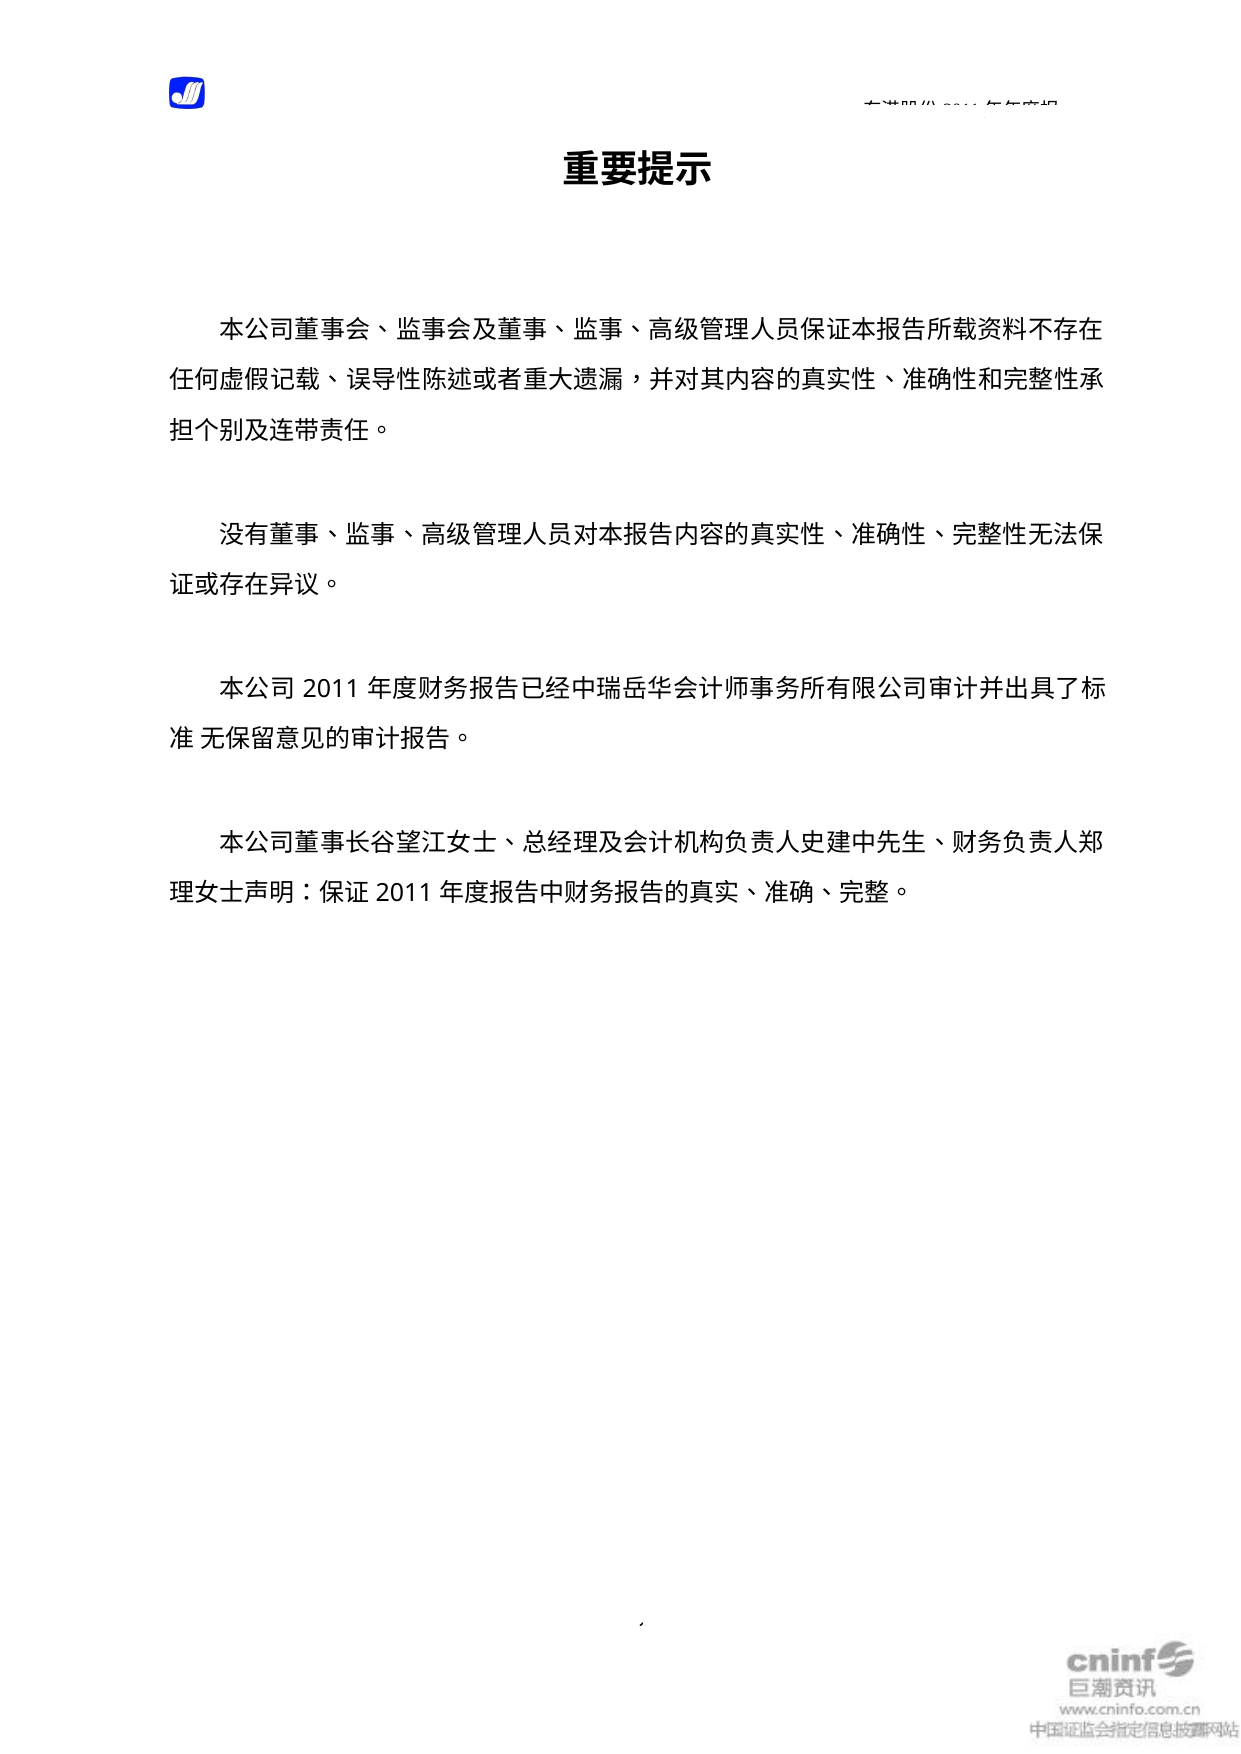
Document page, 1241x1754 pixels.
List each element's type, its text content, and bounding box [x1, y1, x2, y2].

text 本公司董事会、监事会及董事、监事、高级管理人员保证本报告所载资料不存在 任何虚假记载、误导性陈述或者重大遗漏，并对其内容的真实性、准确性和完整性承 担个别及连带责任。 [169, 312, 1106, 446]
text 本公司 2011 年度财务报告已经中瑞岳华会计师事务所有限公司审计并出具了标准 无保留意见的审计报告。 [169, 670, 1107, 754]
picture [168, 76, 206, 110]
text 重要提示 [156, 144, 1119, 192]
picture [1029, 1633, 1241, 1754]
text 本公司董事长谷望江女士、总经理及会计机构负责人史建中先生、财务负责人郑 理女士声明：保证 2011 年度报告中财务报告的真实、准确、完整。 [169, 824, 1106, 908]
text 没有董事、监事、高级管理人员对本报告内容的真实性、准确性、完整性无法保 证或存在异议。 [169, 516, 1106, 600]
